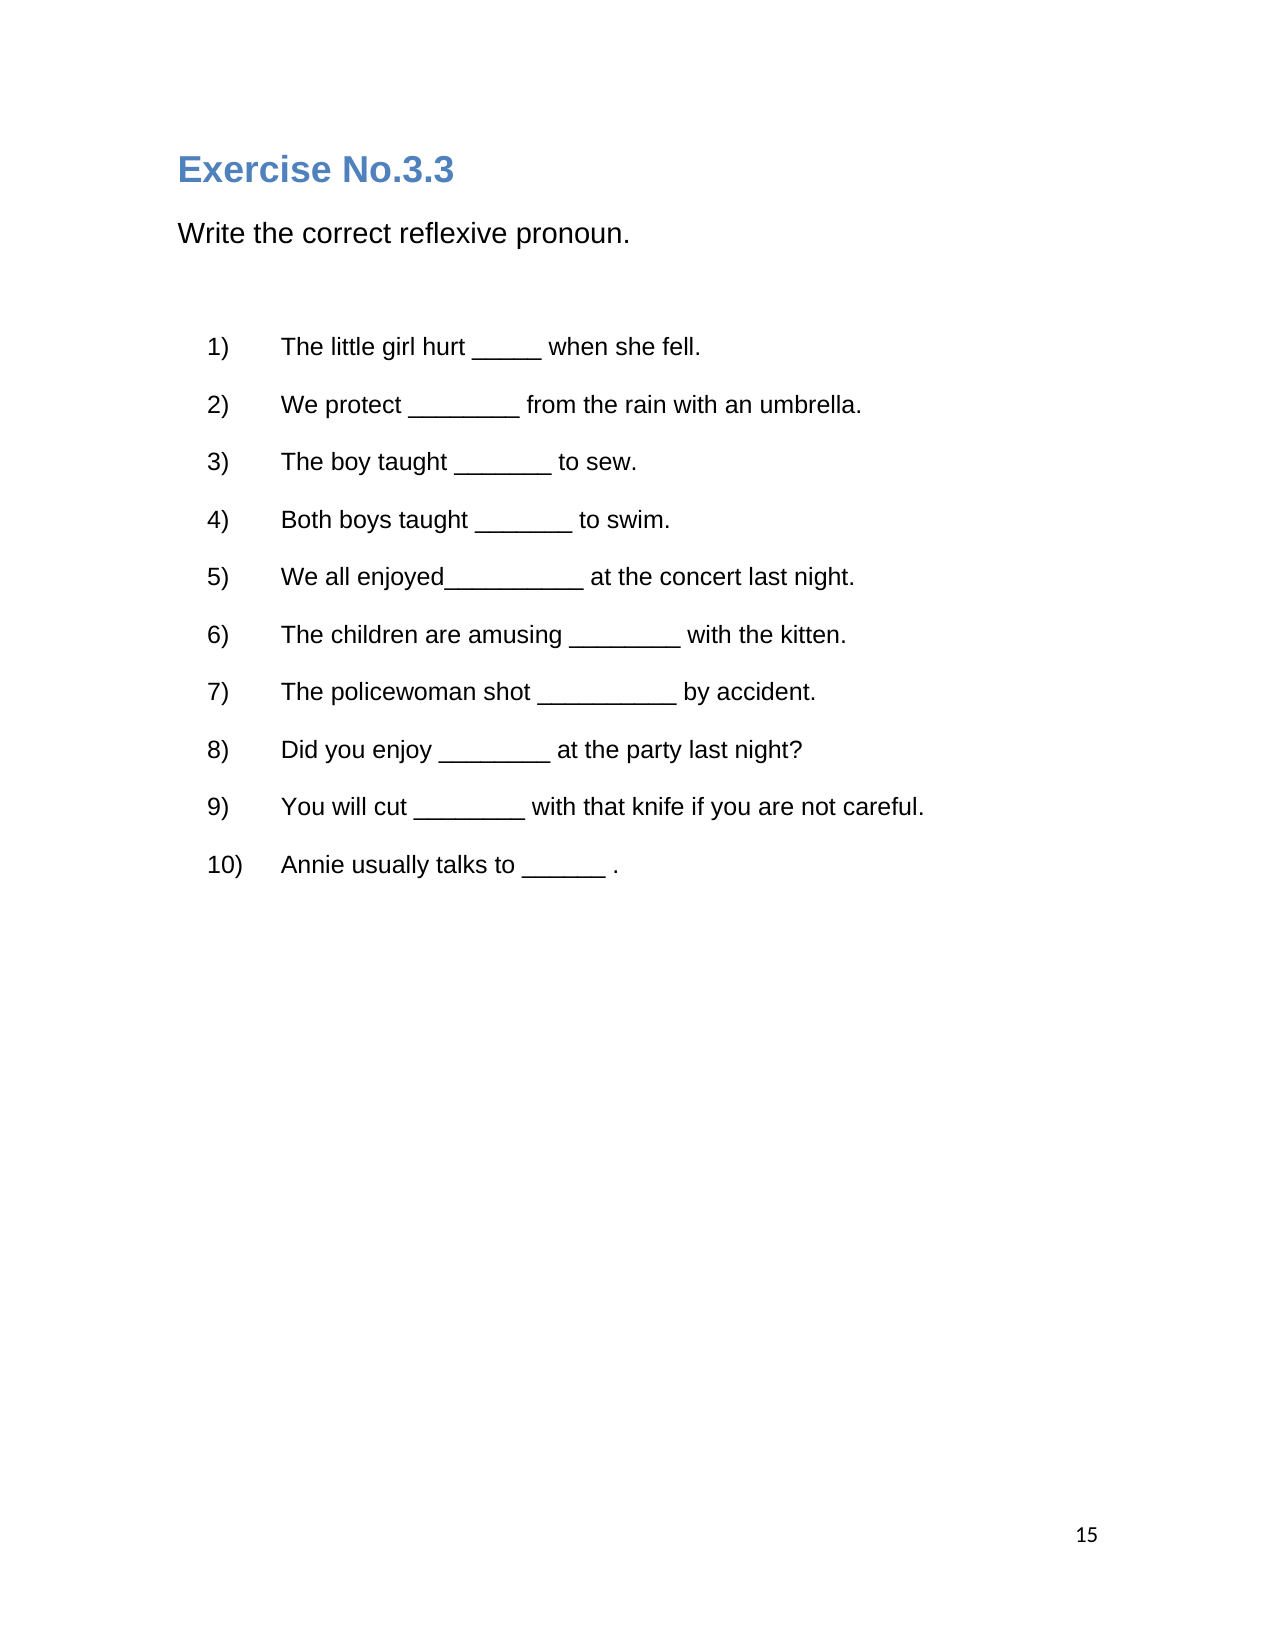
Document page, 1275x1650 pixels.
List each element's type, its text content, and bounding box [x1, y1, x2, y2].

subtitle Exercise No.3.3 [177, 148, 1098, 191]
list The little girl hurt _____ when she fell. [207, 332, 1098, 361]
list You will cut ________ with that knife if you are not careful. [207, 792, 1098, 821]
list The children are amusing ________ with the kitten. [207, 620, 1098, 648]
list Annie usually talks to ______ . [207, 850, 1098, 878]
list The boy taught _______ to sew. [207, 447, 1098, 476]
list We protect ________ from the rain with an umbrella. [207, 390, 1098, 418]
list Both boys taught _______ to swim. [207, 505, 1098, 533]
list Did you enjoy ________ at the party last night? [207, 735, 1098, 763]
list We all enjoyed__________ at the concert last night. [207, 562, 1098, 591]
list The policewoman shot __________ by accident. [207, 677, 1098, 706]
text Write the correct reflexive pronoun. [177, 216, 1098, 249]
